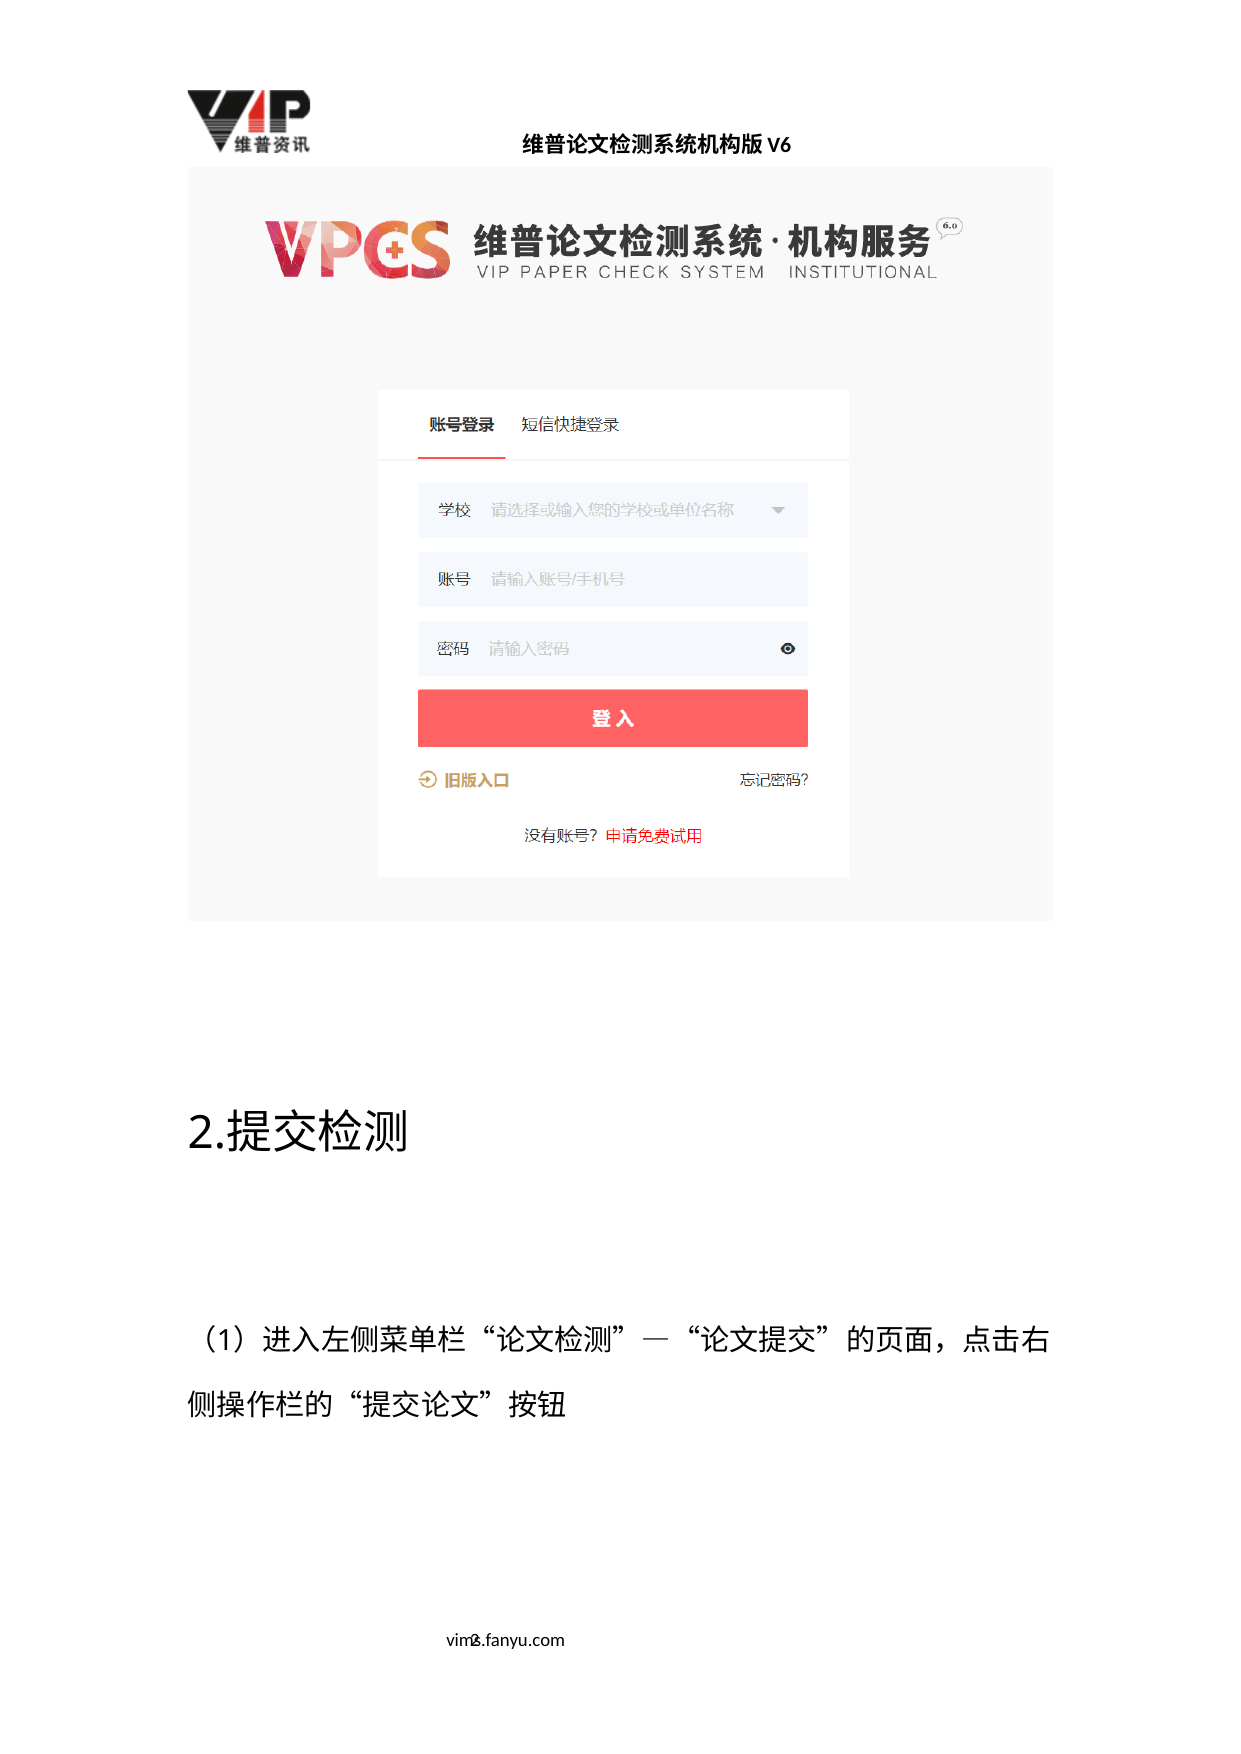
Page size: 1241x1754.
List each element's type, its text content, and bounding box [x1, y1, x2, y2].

picture [187, 167, 1053, 921]
text （1）进入左侧菜单栏“论文检测”—“论文提交”的页面，点击右侧操作栏的“提交论文”按钮 [187, 1305, 1053, 1435]
picture [187, 90, 311, 153]
subtitle 2.提交检测 [187, 1080, 1053, 1178]
